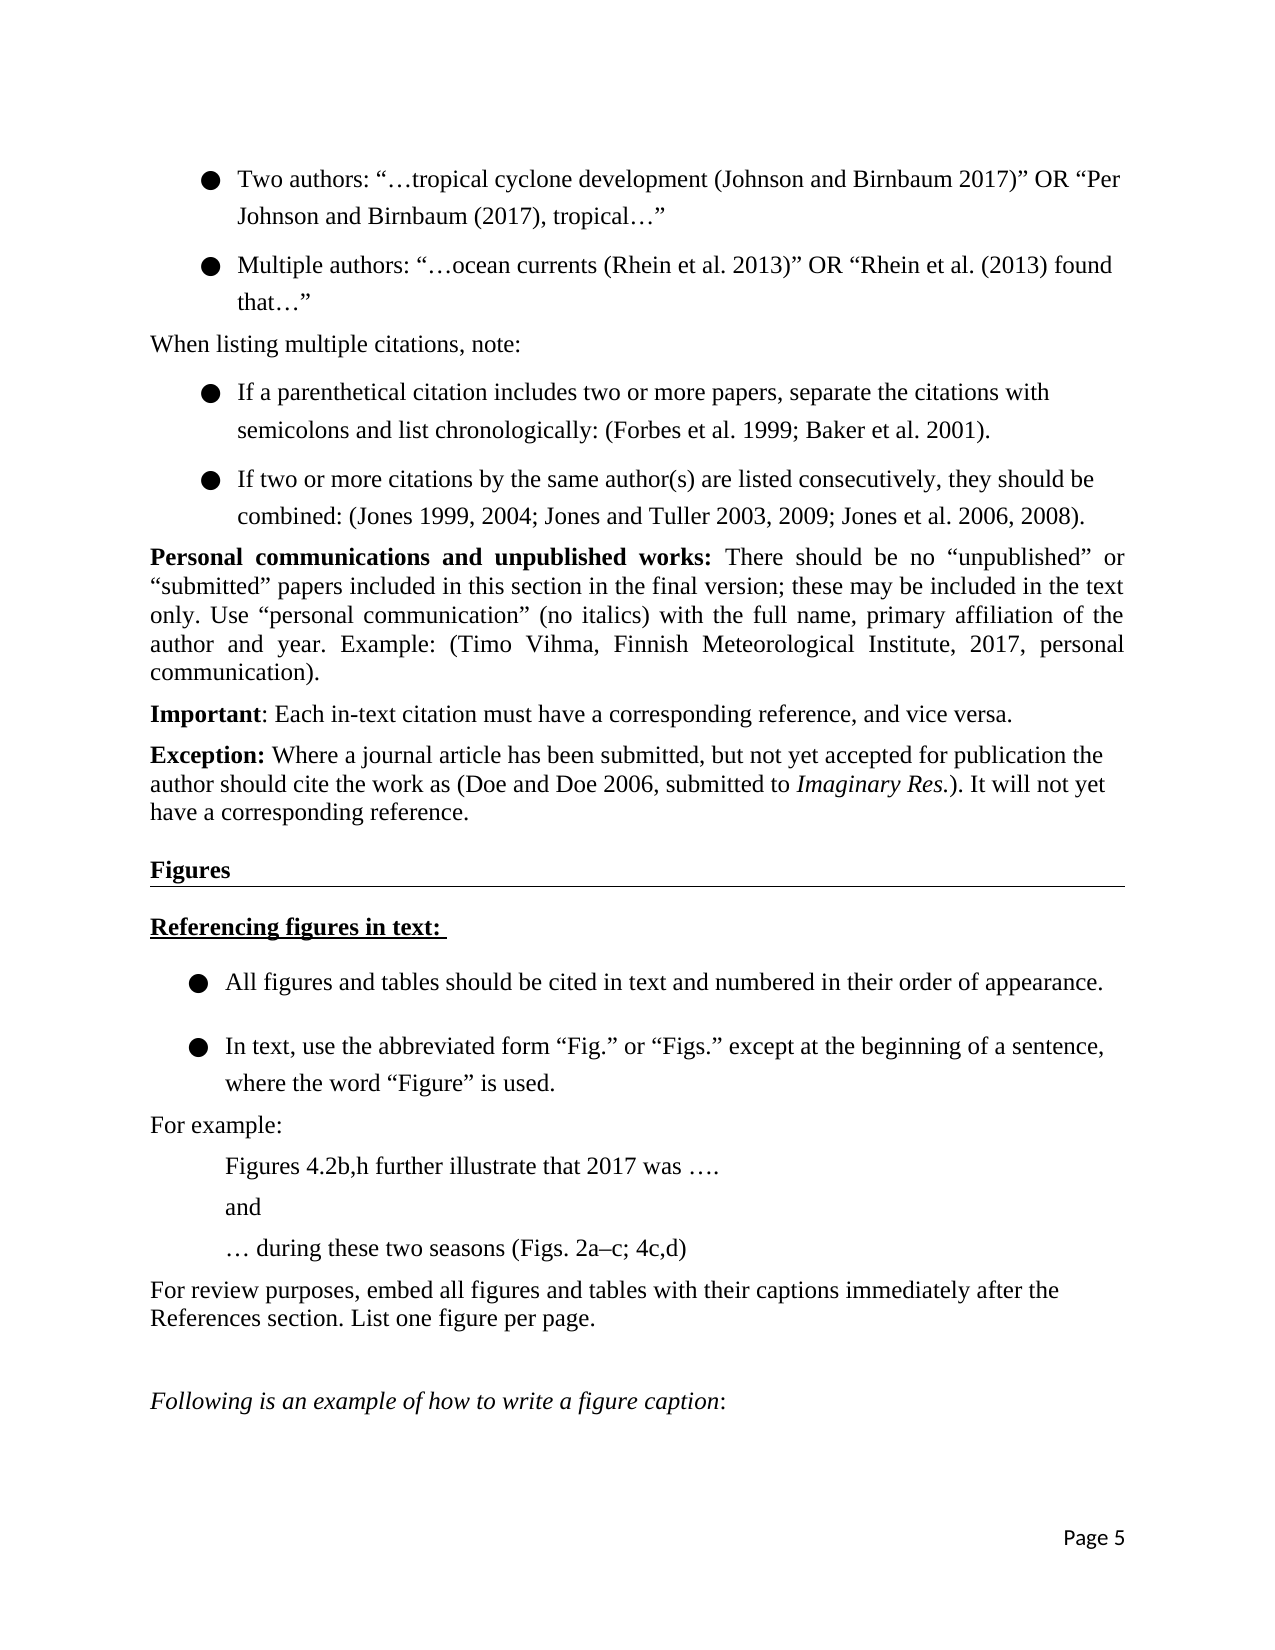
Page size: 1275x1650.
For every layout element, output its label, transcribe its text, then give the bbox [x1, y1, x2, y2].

text Personal communications and unpublished works: There should be no “unpublished” or “submitted” papers included in this section in the final version; these may be included in the text only. Use “personal communication” (no italics) with the full name, primary affiliation of the author and year. Example: (Timo Vihma, Finnish Meteorological Institute, 2017, personal communication). [150, 542, 1125, 686]
text Figures 4.2b,h further illustrate that 2017 was …. [150, 1151, 1125, 1180]
text … during these two seasons (Figs. 2a–c; 4c,d) [150, 1233, 1125, 1262]
text Exception: Where a journal article has been submitted, but not yet accepted for publication the author should cite the work as (Doe and Doe 2006, submitted to Imaginary Res.). It will not yet have a corresponding reference. [150, 740, 1125, 826]
list Multiple authors: “…ocean currents (Rhein et al. 2013)” OR “Rhein et al. (2013) found that…” [199, 236, 1125, 316]
text For review purposes, embed all figures and tables with their captions immediately after the References section. List one figure per page. [150, 1275, 1125, 1332]
text When listing multiple citations, note: [150, 329, 1125, 357]
list If two or more citations by the same author(s) are listed consecutively, they should be combined: (Jones 1999, 2004; Jones and Tuller 2003, 2009; Jones et al. 2006, 2008). [199, 450, 1125, 530]
text Important: Each in-text citation must have a corresponding reference, and vice versa. [150, 699, 1125, 727]
text Referencing figures in text: [150, 912, 1125, 941]
list In text, use the abbreviated form “Fig.” or “Figs.” except at the beginning of a sentence, where the word “Figure” is used. [187, 1017, 1125, 1097]
list All figures and tables should be cited in text and numbered in their order of appearance. [187, 953, 1125, 1005]
text and [150, 1192, 1125, 1221]
list Two authors: “…tropical cyclone development (Johnson and Birnbaum 2017)” OR “Per Johnson and Birnbaum (2017), tropical…” [199, 150, 1125, 230]
list If a parenthetical citation includes two or more papers, separate the citations with semicolons and list chronologically: (Forbes et al. 1999; Baker et al. 2001). [199, 364, 1125, 444]
text For example: [150, 1110, 1125, 1138]
text Following is an example of how to write a figure caption: [150, 1386, 1125, 1415]
subtitle Figures [150, 855, 1125, 886]
